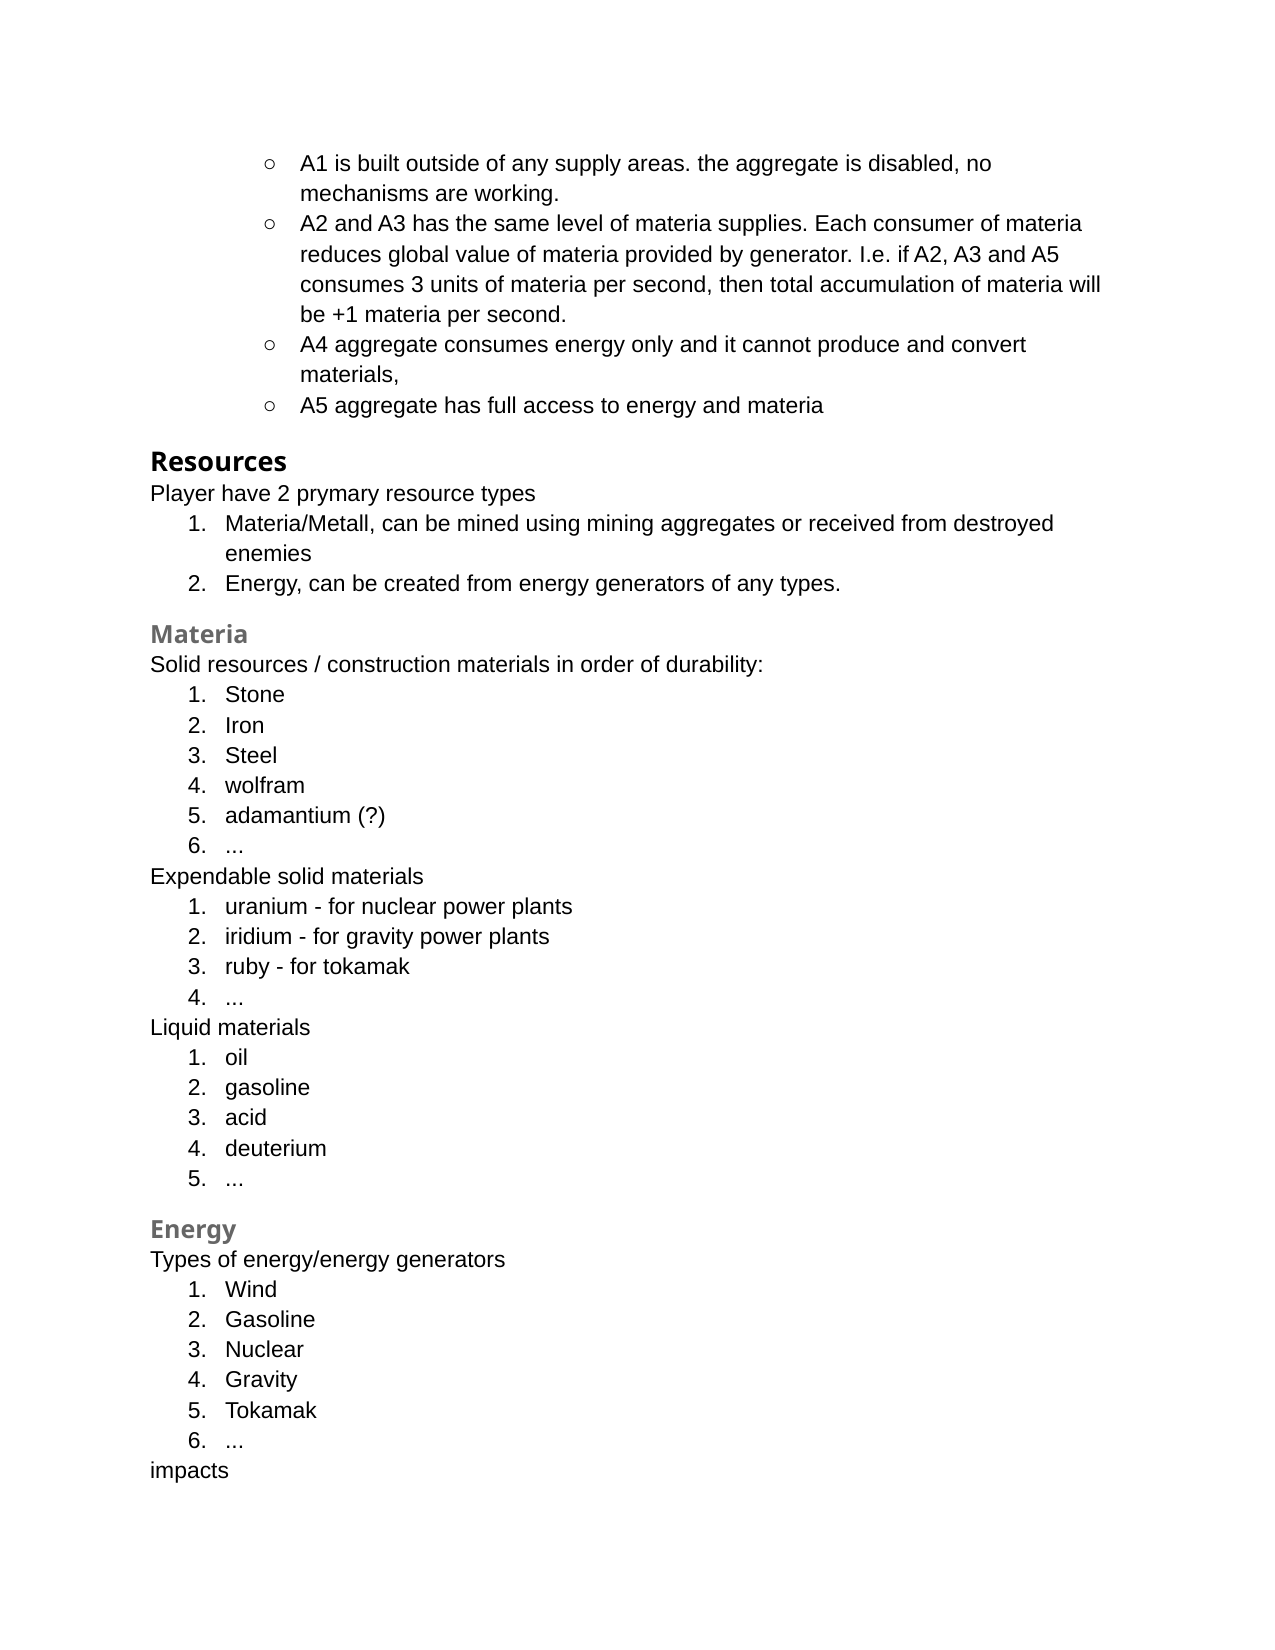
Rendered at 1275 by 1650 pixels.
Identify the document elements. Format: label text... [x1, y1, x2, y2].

list adamantium (?) [188, 802, 1125, 828]
text Solid resources / construction materials in order of durability: [150, 651, 1125, 677]
list Materia/Metall, can be mined using mining aggregates or received from destroyed enemies [188, 510, 1125, 566]
list A5 aggregate has full access to energy and materia [263, 392, 1125, 418]
subtitle Resources [150, 443, 1125, 479]
subtitle Materia [150, 617, 1125, 651]
list uranium - for nuclear power plants [188, 893, 1125, 919]
text impacts [150, 1457, 1125, 1483]
list Nuclear [188, 1336, 1125, 1363]
list A4 aggregate consumes energy only and it cannot produce and convert materials, [263, 331, 1125, 388]
list Tokamak [188, 1397, 1125, 1423]
list deuterium [188, 1134, 1125, 1161]
list wolfram [188, 772, 1125, 798]
list A2 and A3 has the same level of materia supplies. Each consumer of materia reduces global value of materia provided by generator. I.e. if A2, A3 and A5 consumes 3 units of materia per second, then total accumulation of materia will be +1 materia per second. [263, 210, 1125, 327]
text Types of energy/energy generators [150, 1246, 1125, 1272]
list oil [188, 1044, 1125, 1070]
list ... [188, 832, 1125, 859]
text Player have 2 prymary resource types [150, 479, 1125, 506]
text Liquid materials [150, 1014, 1125, 1040]
list Wind [188, 1276, 1125, 1302]
list Energy, can be created from energy generators of any types. [188, 570, 1125, 597]
text Expendable solid materials [150, 863, 1125, 889]
list acid [188, 1104, 1125, 1131]
list Stone [188, 681, 1125, 708]
list ruby - for tokamak [188, 953, 1125, 979]
list gasoline [188, 1074, 1125, 1100]
subtitle Energy [150, 1212, 1125, 1246]
list Steel [188, 742, 1125, 768]
list ... [188, 1427, 1125, 1453]
list A1 is built outside of any supply areas. the aggregate is disabled, no mechanisms are working. [263, 150, 1125, 207]
list iridium - for gravity power plants [188, 923, 1125, 949]
list Iron [188, 712, 1125, 738]
list ... [188, 1165, 1125, 1191]
list Gasoline [188, 1306, 1125, 1332]
list Gravity [188, 1366, 1125, 1393]
list ... [188, 983, 1125, 1010]
